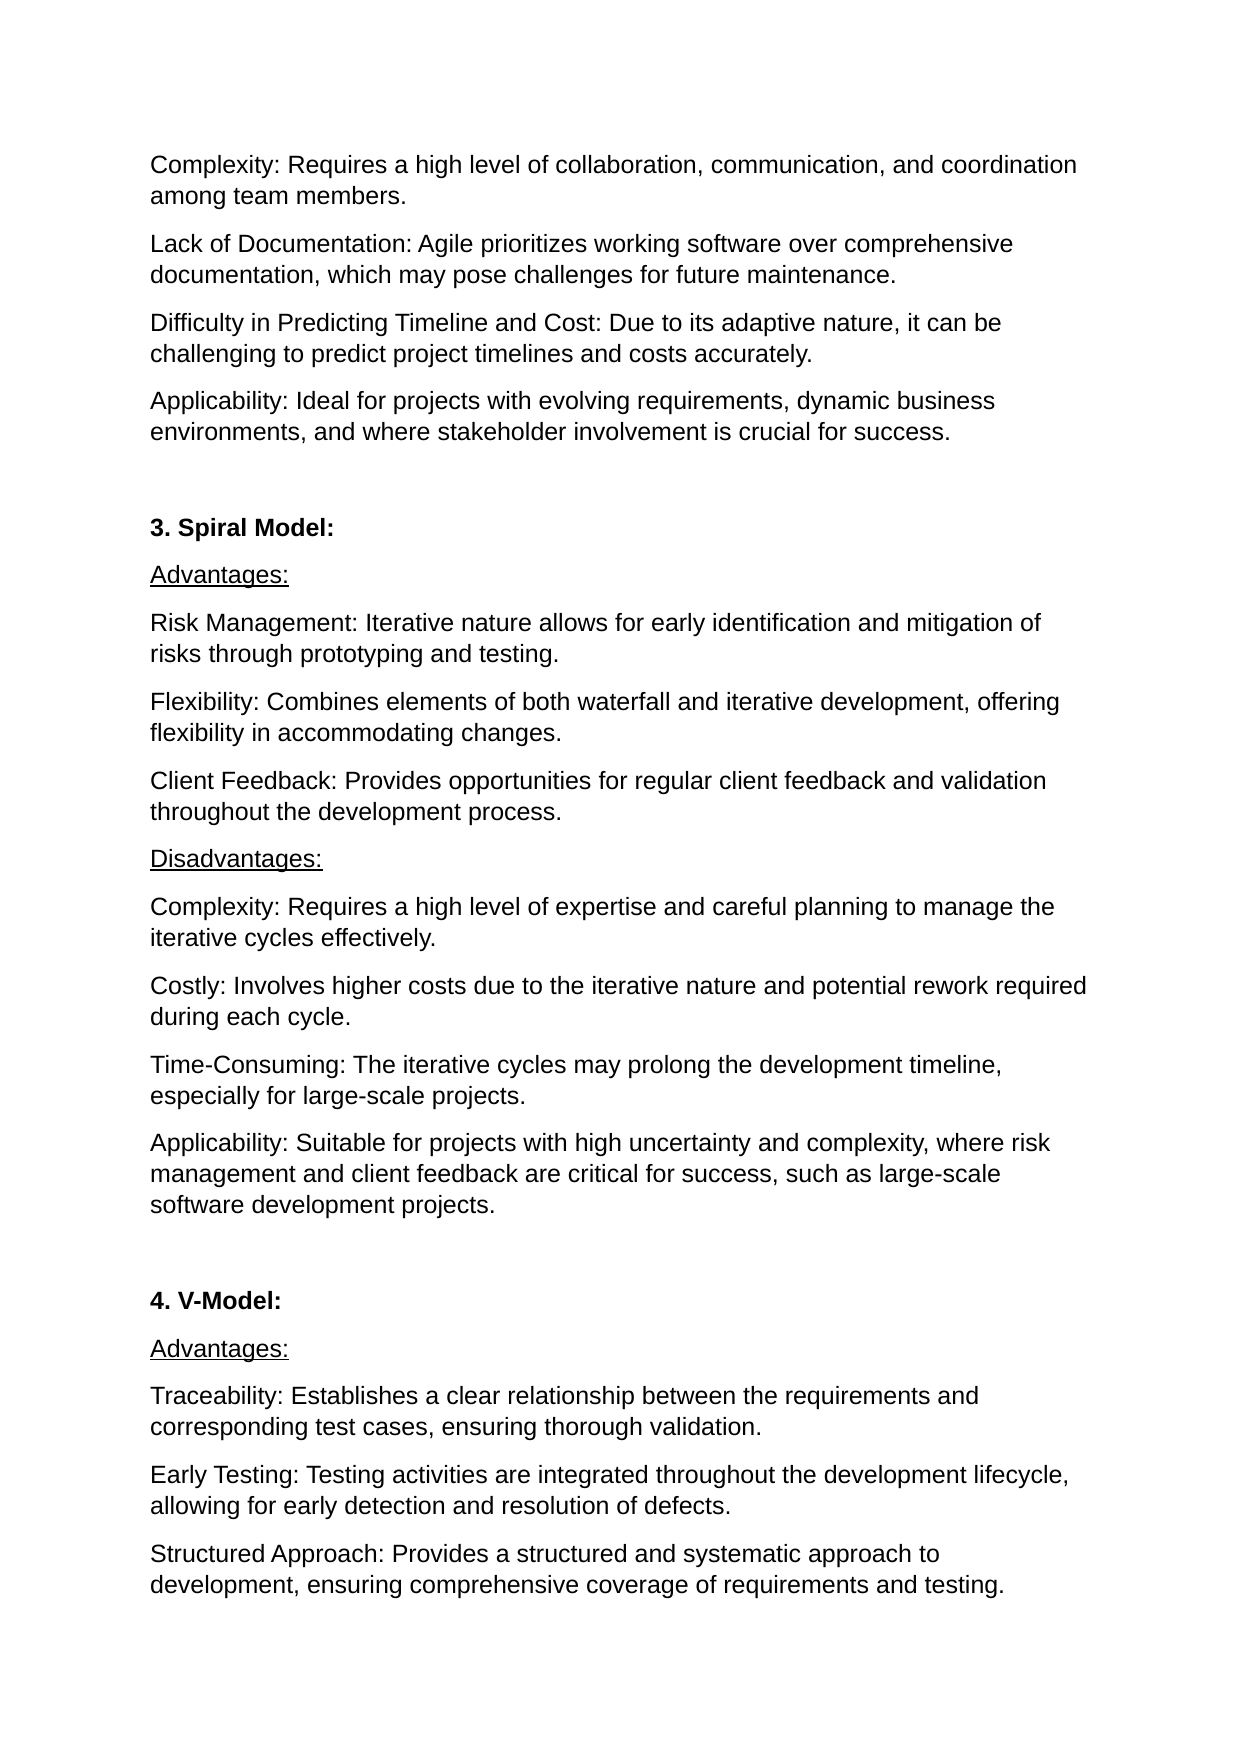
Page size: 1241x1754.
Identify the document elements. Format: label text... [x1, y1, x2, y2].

text Complexity: Requires a high level of expertise and careful planning to manage the iterative cycles effectively. [150, 892, 1090, 952]
text Client Feedback: Provides opportunities for regular client feedback and validation throughout the development process. [150, 766, 1090, 825]
text Advantages: [150, 1333, 1090, 1362]
text Structured Approach: Provides a structured and systematic approach to development, ensuring comprehensive coverage of requirements and testing. [150, 1539, 1090, 1598]
text Advantages: [150, 560, 1090, 589]
text Applicability: Ideal for projects with evolving requirements, dynamic business environments, and where stakeholder involvement is crucial for success. [150, 386, 1090, 446]
text Traceability: Establishes a clear relationship between the requirements and corresponding test cases, ensuring thorough validation. [150, 1381, 1090, 1441]
text Time-Consuming: The iterative cycles may prolong the development timeline, especially for large-scale projects. [150, 1049, 1090, 1109]
text Risk Management: Iterative nature allows for early identification and mitigation of risks through prototyping and testing. [150, 608, 1090, 668]
text 4. V-Model: [150, 1286, 1090, 1314]
text 3. Spiral Model: [150, 513, 1090, 541]
text Early Testing: Testing activities are integrated throughout the development lifecycle, allowing for early detection and resolution of defects. [150, 1460, 1090, 1520]
text Difficulty in Predicting Timeline and Cost: Due to its adaptive nature, it can be challenging to predict project timelines and costs accurately. [150, 307, 1090, 367]
text Disadvantages: [150, 844, 1090, 873]
text Complexity: Requires a high level of collaboration, communication, and coordination among team members. [150, 150, 1090, 210]
text Flexibility: Combines elements of both waterfall and iterative development, offering flexibility in accommodating changes. [150, 687, 1090, 747]
text Costly: Involves higher costs due to the iterative nature and potential rework required during each cycle. [150, 971, 1090, 1031]
text Applicability: Suitable for projects with high uncertainty and complexity, where risk management and client feedback are critical for success, such as large-scale software development projects. [150, 1128, 1090, 1219]
text Lack of Documentation: Agile prioritizes working software over comprehensive documentation, which may pose challenges for future maintenance. [150, 229, 1090, 288]
